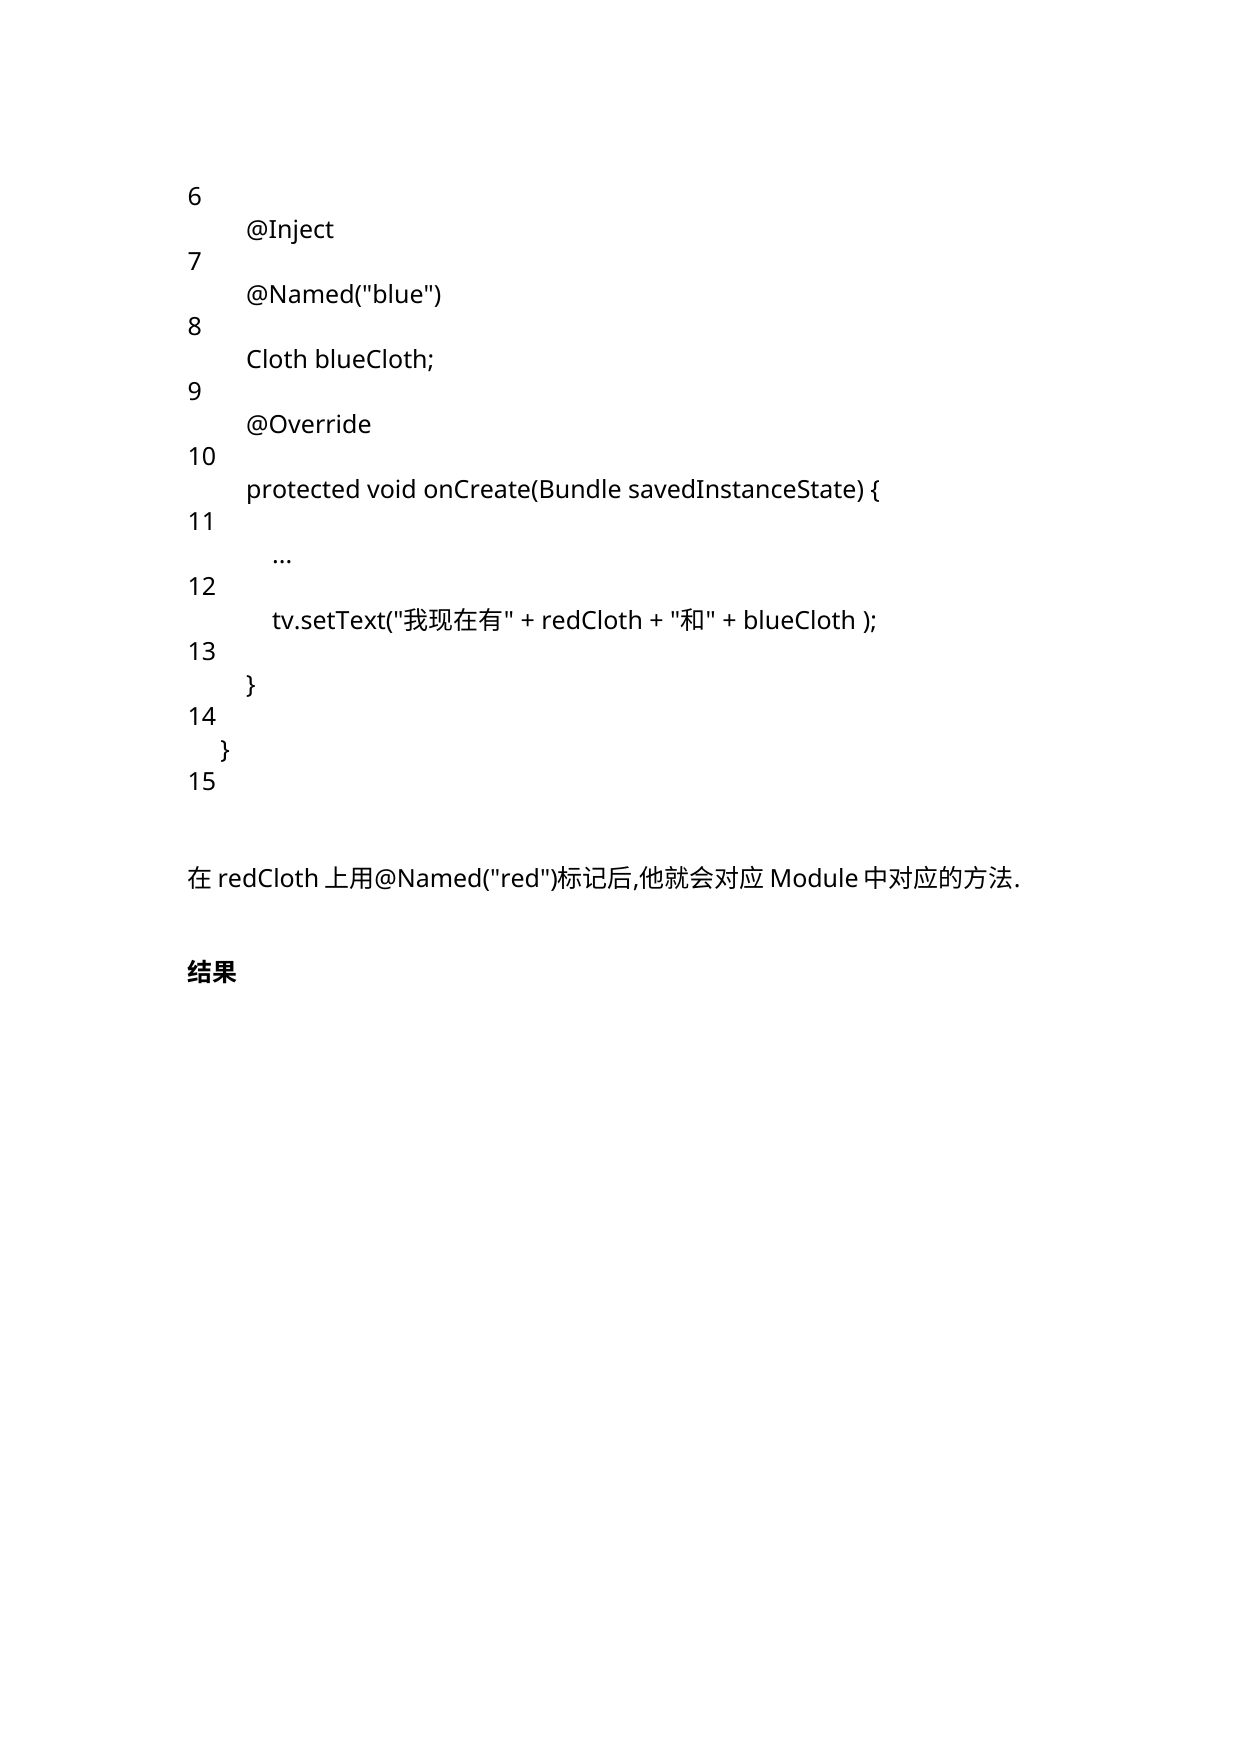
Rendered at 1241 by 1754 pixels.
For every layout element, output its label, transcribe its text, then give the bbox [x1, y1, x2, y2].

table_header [219, 162, 1002, 815]
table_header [186, 162, 219, 815]
text 结果 [187, 938, 1053, 1003]
text 在redCloth上用@Named("red")标记后,他就会对应Module中对应的方法. [187, 844, 1053, 909]
